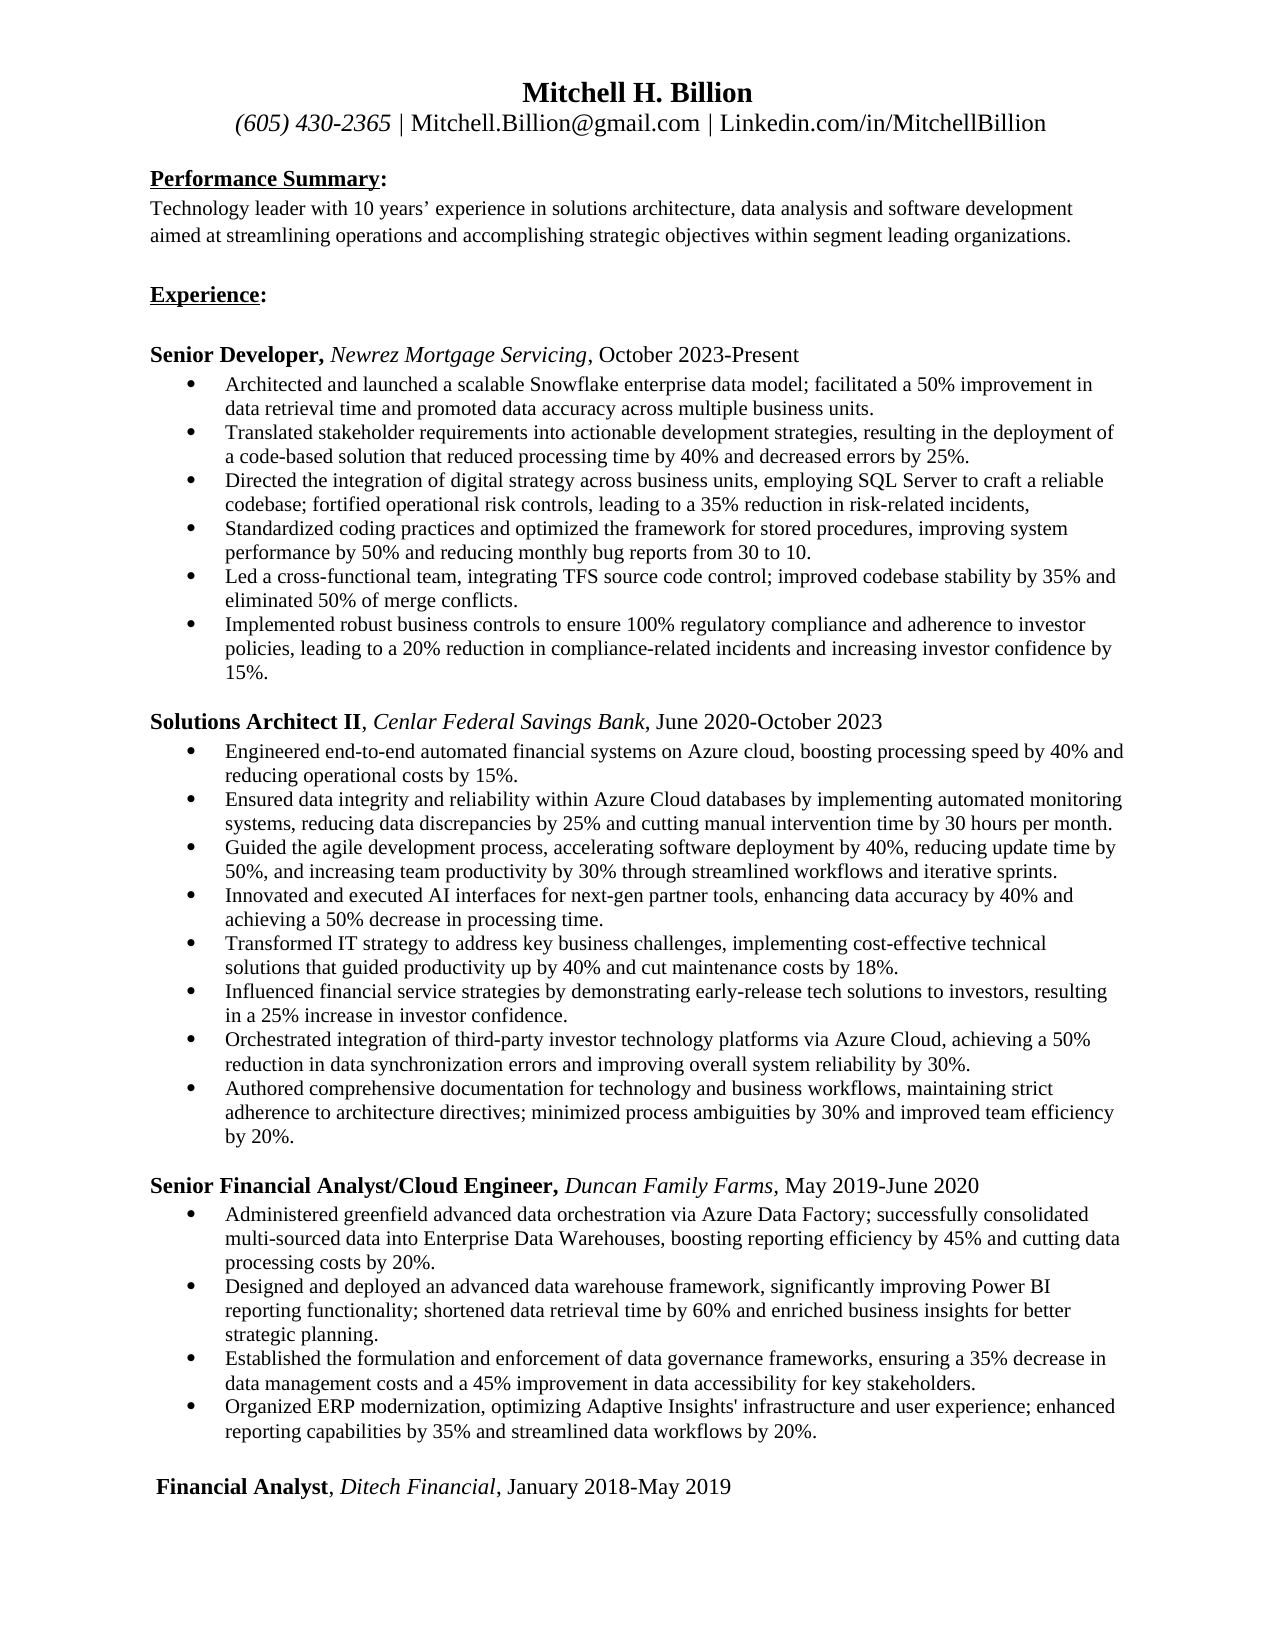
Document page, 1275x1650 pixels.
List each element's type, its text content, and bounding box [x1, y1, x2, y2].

list Implemented robust business controls to ensure 100% regulatory compliance and adherence to investor policies, leading to a 20% reduction in compliance-related incidents and increasing investor confidence by 15%. [187, 612, 1125, 684]
list Architected and launched a scalable Snowflake enterprise data model; facilitated a 50% improvement in data retrieval time and promoted data accuracy across multiple business units. [187, 372, 1125, 420]
list Established the formulation and enforcement of data governance frameworks, ensuring a 35% decrease in data management costs and a 45% improvement in data accessibility for key stakeholders. [187, 1346, 1125, 1394]
list Organized ERP modernization, optimizing Adaptive Insights' infrastructure and user experience; enhanced reporting capabilities by 35% and streamlined data workflows by 20%. [187, 1394, 1125, 1443]
list Ensured data integrity and reliability within Azure Cloud databases by implementing automated monitoring systems, reducing data discrepancies by 25% and cutting manual intervention time by 30 hours per month. [187, 787, 1125, 835]
text Technology leader with 10 years’ experience in solutions architecture, data analysis and software development aimed at streamlining operations and accomplishing strategic objectives within segment leading organizations. [150, 196, 1125, 247]
list Influenced financial service strategies by demonstrating early-release tech solutions to investors, resulting in a 25% increase in investor confidence. [187, 979, 1125, 1027]
list Led a cross-functional team, integrating TFS source code control; improved codebase stability by 35% and eliminated 50% of merge conflicts. [187, 564, 1125, 612]
list Orchestrated integration of third-party investor technology platforms via Azure Cloud, achieving a 50% reduction in data synchronization errors and improving overall system reliability by 30%. [187, 1027, 1125, 1076]
text Senior Developer, Newrez Mortgage Servicing, October 2023-Present [150, 341, 1125, 368]
list Standardized coding practices and optimized the framework for stored procedures, improving system performance by 50% and reducing monthly bug reports from 30 to 10. [187, 516, 1125, 564]
list Guided the agile development process, accelerating software deployment by 40%, reducing update time by 50%, and increasing team productivity by 30% through streamlined workflows and iterative sprints. [187, 835, 1125, 883]
list Administered greenfield advanced data orchestration via Azure Data Factory; successfully consolidated multi-sourced data into Enterprise Data Warehouses, boosting reporting efficiency by 45% and cutting data processing costs by 20%. [187, 1202, 1125, 1274]
text Solutions Architect II, Cenlar Federal Savings Bank, June 2020-October 2023 [150, 708, 1125, 735]
list Transformed IT strategy to address key business challenges, implementing cost-effective technical solutions that guided productivity up by 40% and cut maintenance costs by 18%. [187, 931, 1125, 979]
list Authored comprehensive documentation for technology and business workflows, maintaining strict adherence to architecture directives; minimized process ambiguities by 30% and improved team efficiency by 20%. [187, 1076, 1125, 1148]
text Senior Financial Analyst/Cloud Engineer, Duncan Family Farms, May 2019-June 2020 [150, 1172, 1125, 1198]
text Experience: [150, 281, 1125, 307]
text Performance Summary: [150, 165, 1125, 192]
list Innovated and executed AI interfaces for next-gen partner tools, enhancing data accuracy by 40% and achieving a 50% decrease in processing time. [187, 883, 1125, 931]
list Designed and deployed an advanced data warehouse framework, significantly improving Power BI reporting functionality; shortened data retrieval time by 60% and enriched business insights for better strategic planning. [187, 1274, 1125, 1346]
list Directed the integration of digital strategy across business units, employing SQL Server to craft a reliable codebase; fortified operational risk controls, leading to a 35% reduction in risk-related incidents, [187, 468, 1125, 516]
list Engineered end-to-end automated financial systems on Azure cloud, boosting processing speed by 40% and reducing operational costs by 15%. [187, 739, 1125, 787]
text Financial Analyst, Ditech Financial, January 2018-May 2019 [150, 1473, 1125, 1499]
list Translated stakeholder requirements into actionable development strategies, resulting in the deployment of a code-based solution that reduced processing time by 40% and decreased errors by 25%. [187, 420, 1125, 468]
